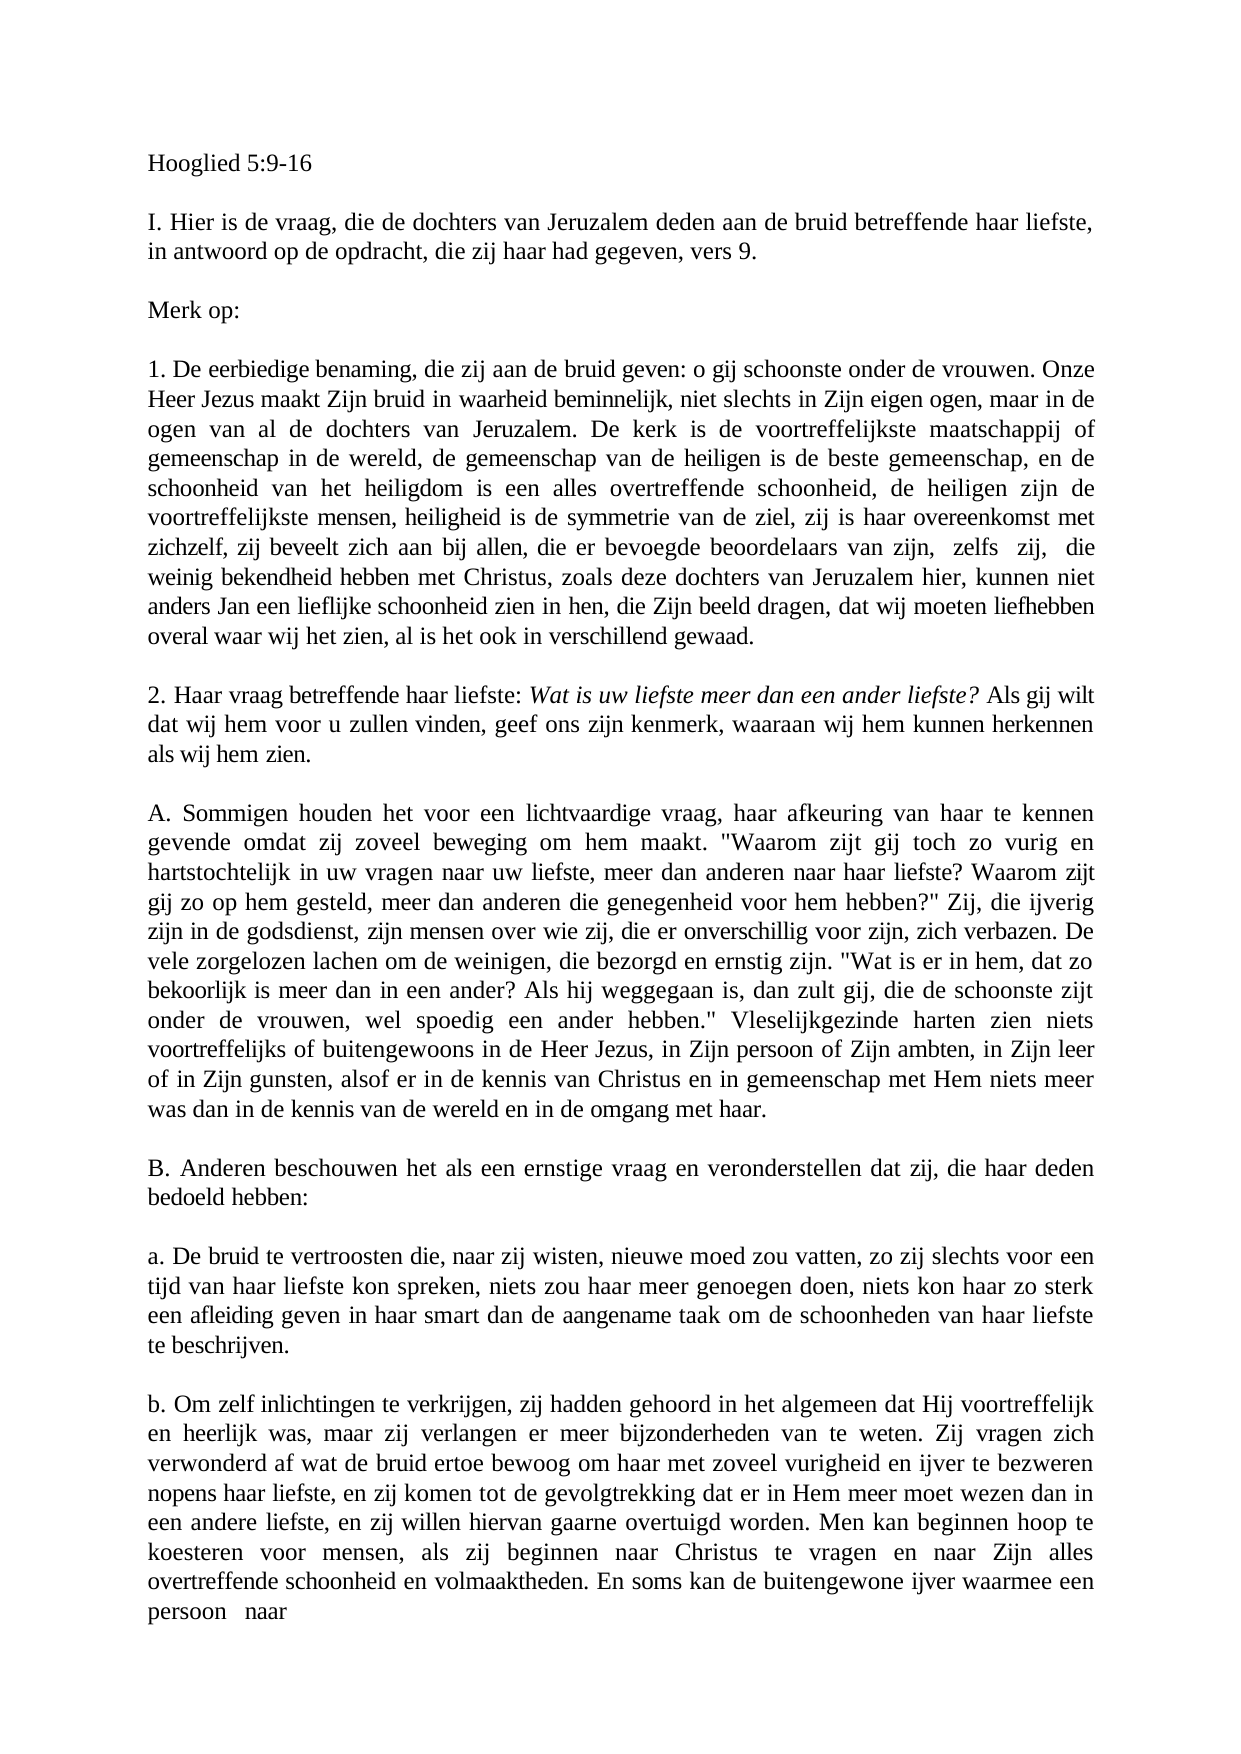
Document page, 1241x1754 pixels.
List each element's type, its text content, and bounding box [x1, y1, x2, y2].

list Hier is de vraag, die de dochters van Jeruzalem deden aan de bruid betreffende haar liefste, in antwoord op de opdracht, die zij haar had gegeven, vers 9. [147, 207, 1094, 265]
list Om zelf inlichtingen te verkrijgen, zij hadden gehoord in het algemeen dat Hij voortreffelijk en heerlijk was, maar zij verlangen er meer bijzonderheden van te weten. Zij vragen zich verwonderd af wat de bruid ertoe bewoog om haar met zoveel vurigheid en ijver te bezweren nopens haar liefste, en zij komen tot de gevolgtrekking dat er in Hem meer moet wezen dan in een andere liefste, en zij willen hiervan gaarne overtuigd worden. Men kan beginnen hoop te koesteren voor mensen, als zij beginnen naar Christus te vragen en naar Zijn alles overtreffende schoonheid en volmaaktheden. En soms kan de buitengewone ijver waarmee een persoon naar [147, 1389, 1094, 1625]
text Merk op: [147, 295, 1107, 324]
text Hooglied 5:9-16 [147, 148, 1107, 177]
list De eerbiedige benaming, die zij aan de bruid geven: o gij schoonste onder de vrouwen. Onze Heer Jezus maakt Zijn bruid in waarheid beminnelijk, niet slechts in Zijn eigen ogen, maar in de ogen van al de dochters van Jeruzalem. De kerk is de voortreffelijkste maatschappij of gemeenschap in de wereld, de gemeenschap van de heiligen is de beste gemeenschap, en de schoonheid van het heiligdom is een alles overtreffende schoonheid, de heiligen zijn de voortreffelijkste mensen, heiligheid is de symmetrie van de ziel, zij is haar overeenkomst met zichzelf, zij beveelt zich aan bij allen, die er bevoegde beoordelaars van zijn, zelfs zij, die weinig bekendheid hebben met Christus, zoals deze dochters van Jeruzalem hier, kunnen niet anders Jan een lieflijke schoonheid zien in hen, die Zijn beeld dragen, dat wij moeten liefhebben overal waar wij het zien, al is het ook in verschillend gewaad. [147, 354, 1095, 649]
list Anderen beschouwen het als een ernstige vraag en veronderstellen dat zij, die haar deden bedoeld hebben: [147, 1153, 1094, 1211]
list De bruid te vertroosten die, naar zij wisten, nieuwe moed zou vatten, zo zij slechts voor een tijd van haar liefste kon spreken, niets zou haar meer genoegen doen, niets kon haar zo sterk een afleiding geven in haar smart dan de aangename taak om de schoonheden van haar liefste te beschrijven. [147, 1241, 1094, 1359]
list Sommigen houden het voor een lichtvaardige vraag, haar afkeuring van haar te kennen gevende omdat zij zoveel beweging om hem maakt. "Waarom zijt gij toch zo vurig en hartstochtelijk in uw vragen naar uw liefste, meer dan anderen naar haar liefste? Waarom zijt gij zo op hem gesteld, meer dan anderen die genegenheid voor hem hebben?" Zij, die ijverig zijn in de godsdienst, zijn mensen over wie zij, die er onverschillig voor zijn, zich verbazen. De vele zorgelozen lachen om de weinigen, die bezorgd en ernstig zijn. "Wat is er in hem, dat zo bekoorlijk is meer dan in een ander? Als hij weggegaan is, dan zult gij, die de schoonste zijt onder de vrouwen, wel spoedig een ander hebben." Vleselijkgezinde harten zien niets voortreffelijks of buitengewoons in de Heer Jezus, in Zijn persoon of Zijn ambten, in Zijn leer of in Zijn gunsten, alsof er in de kennis van Christus en in gemeenschap met Hem niets meer was dan in de kennis van de wereld en in de omgang met haar. [147, 798, 1095, 1122]
list Haar vraag betreffende haar liefste: Wat is uw liefste meer dan een ander liefste? Als gij wilt dat wij hem voor u zullen vinden, geef ons zijn kenmerk, waaraan wij hem kunnen herkennen als wij hem zien. [147, 680, 1094, 768]
